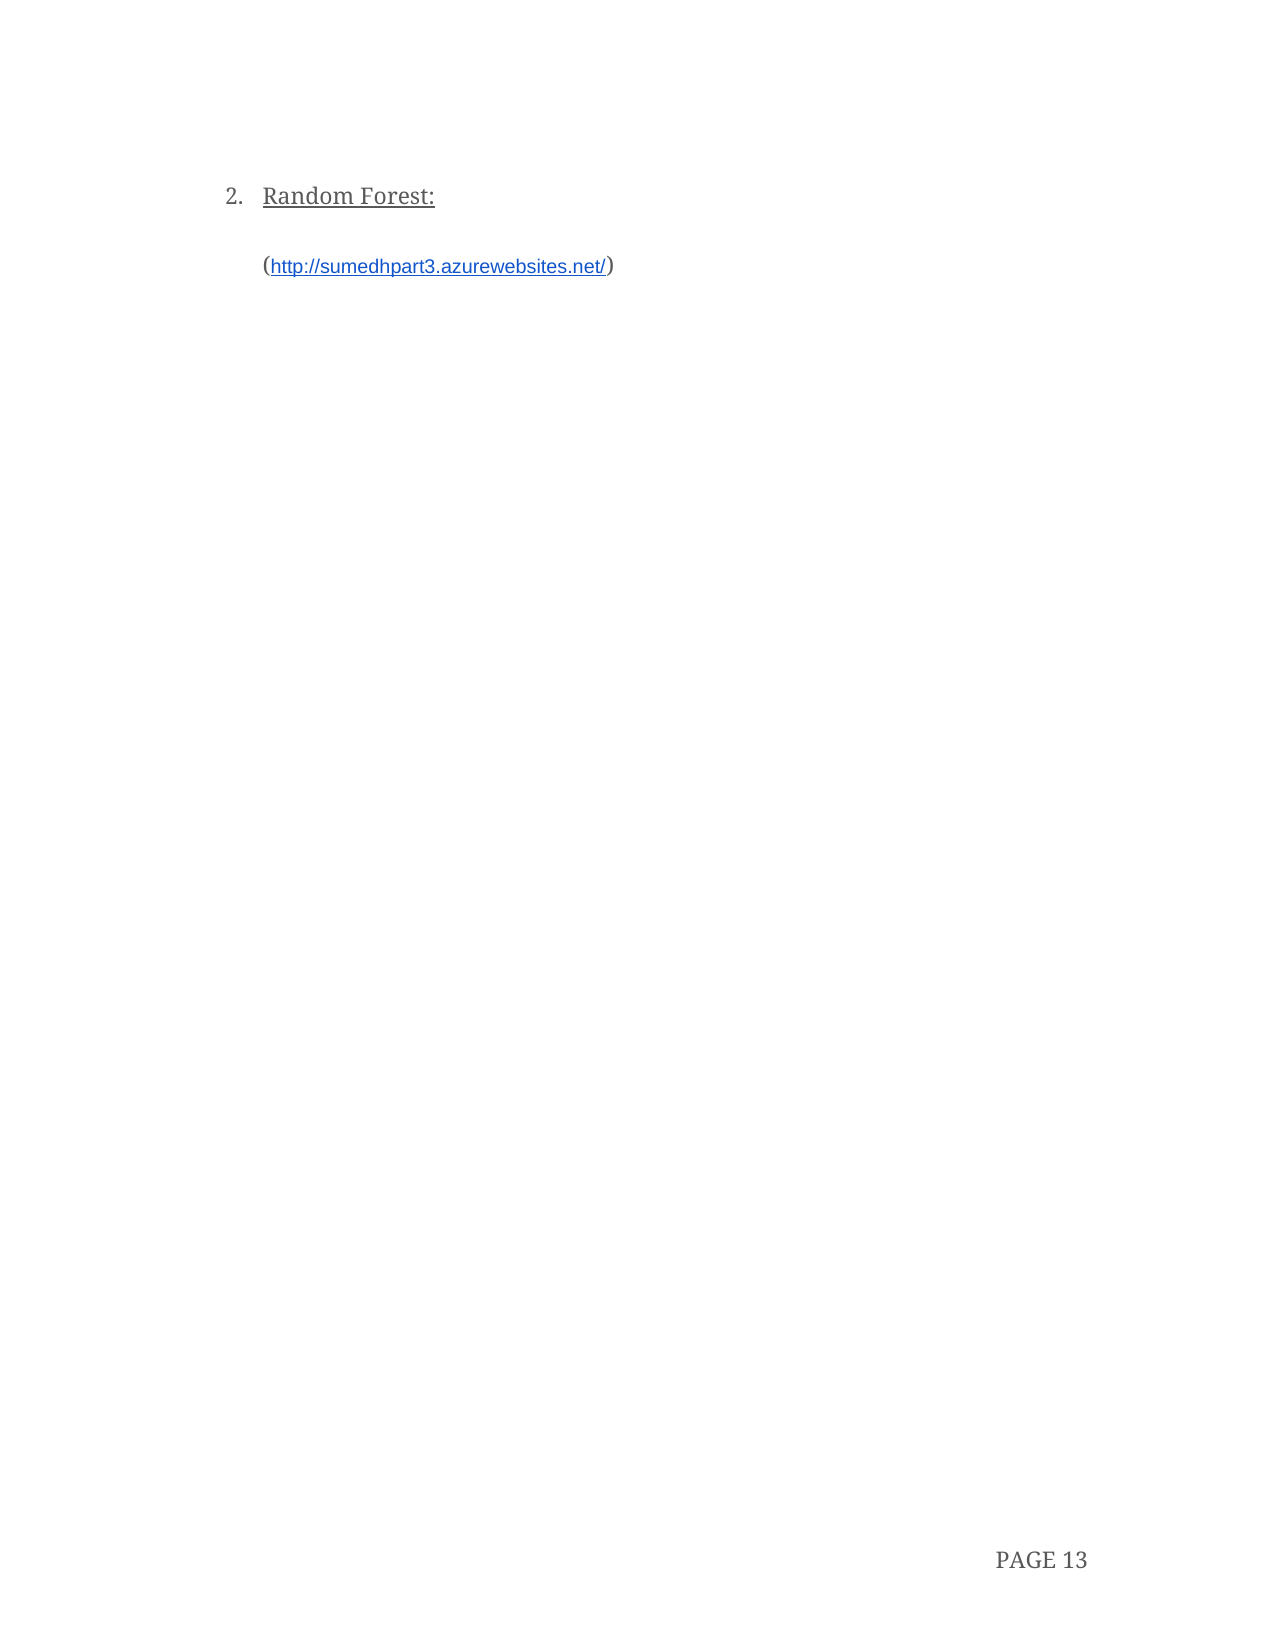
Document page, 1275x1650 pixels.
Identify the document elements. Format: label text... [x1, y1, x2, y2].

list (http://sumedhpart3.azurewebsites.net/) [262, 249, 1087, 280]
list Random Forest: [225, 180, 1087, 211]
